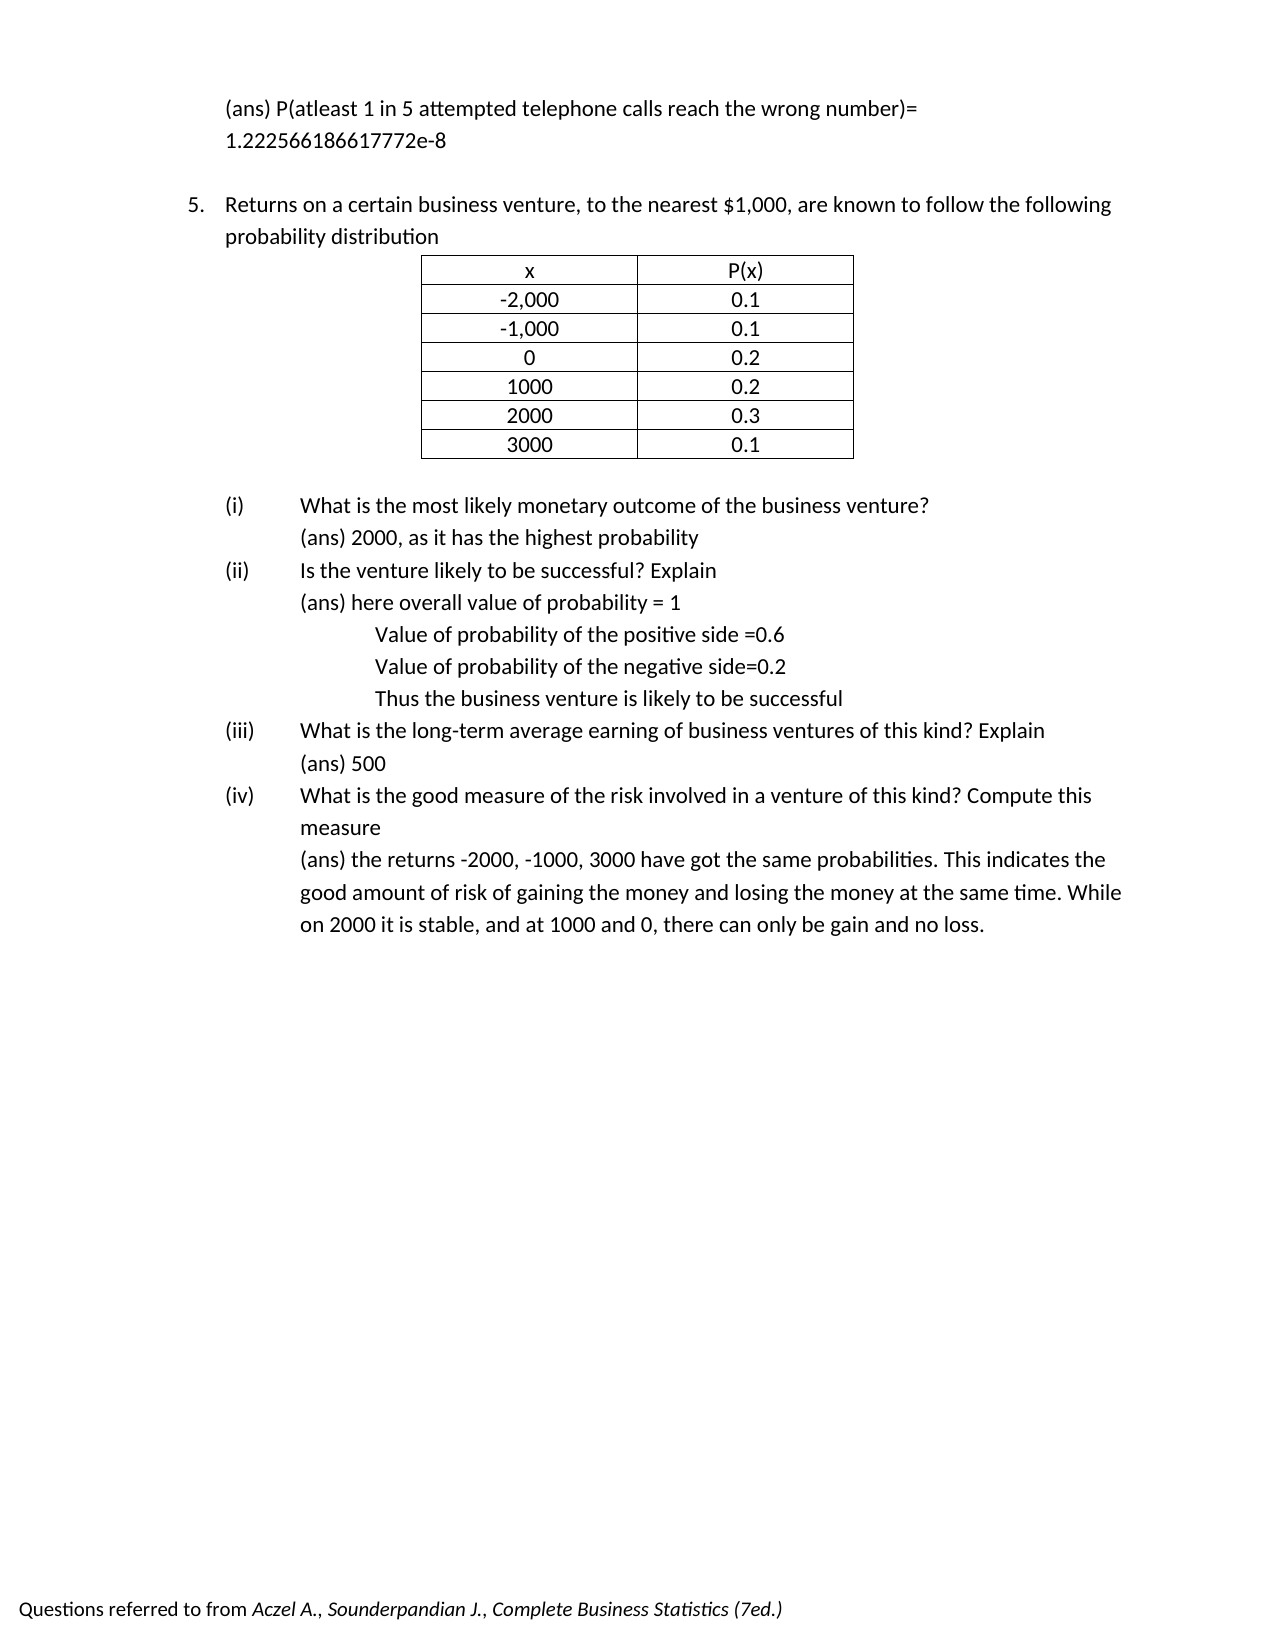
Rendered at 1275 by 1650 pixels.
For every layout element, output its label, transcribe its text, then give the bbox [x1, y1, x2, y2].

table_cell 0.2 [638, 343, 853, 371]
table_cell 0.3 [638, 401, 853, 429]
table_cell 0.2 [638, 372, 853, 400]
table_cell 1000 [422, 372, 637, 400]
text (ans) 2000, as it has the highest probability [300, 523, 1125, 552]
list (ans) P(atleast 1 in 5 attempted telephone calls reach the wrong number)= 1.222566186617772e-8 [225, 94, 1125, 154]
list What is the most likely monetary outcome of the business venture? [225, 491, 1125, 519]
table_cell 2000 [422, 401, 637, 429]
list (ans) here overall value of probability = 1 [300, 588, 1125, 616]
list What is the good measure of the risk involved in a venture of this kind? Compute this measure [225, 781, 1125, 841]
table_header x [422, 256, 637, 284]
list Thus the business venture is likely to be successful [300, 684, 1125, 712]
table_cell -1,000 [422, 314, 637, 342]
list What is the long-term average earning of business ventures of this kind? Explain [225, 717, 1125, 745]
table_cell -2,000 [422, 285, 637, 313]
list Value of probability of the positive side =0.6 [300, 620, 1125, 648]
table_cell 0.1 [638, 314, 853, 342]
table_cell 0.1 [638, 285, 853, 313]
table_cell 0 [422, 343, 637, 371]
list (ans) 500 [300, 749, 1125, 777]
table_header P(x) [638, 256, 853, 284]
list Value of probability of the negative side=0.2 [300, 652, 1125, 680]
table_cell 0.1 [638, 430, 853, 458]
table_cell 3000 [422, 430, 637, 458]
list (ans) the returns -2000, -1000, 3000 have got the same probabilities. This indicates the good amount of risk of gaining the money and losing the money at the same time. While on 2000 it is stable, and at 1000 and 0, there can only be gain and no loss. [300, 845, 1125, 938]
list Is the venture likely to be successful? Explain [225, 556, 1125, 584]
list Returns on a certain business venture, to the nearest $1,000, are known to follow the following probability distribution [187, 190, 1125, 251]
